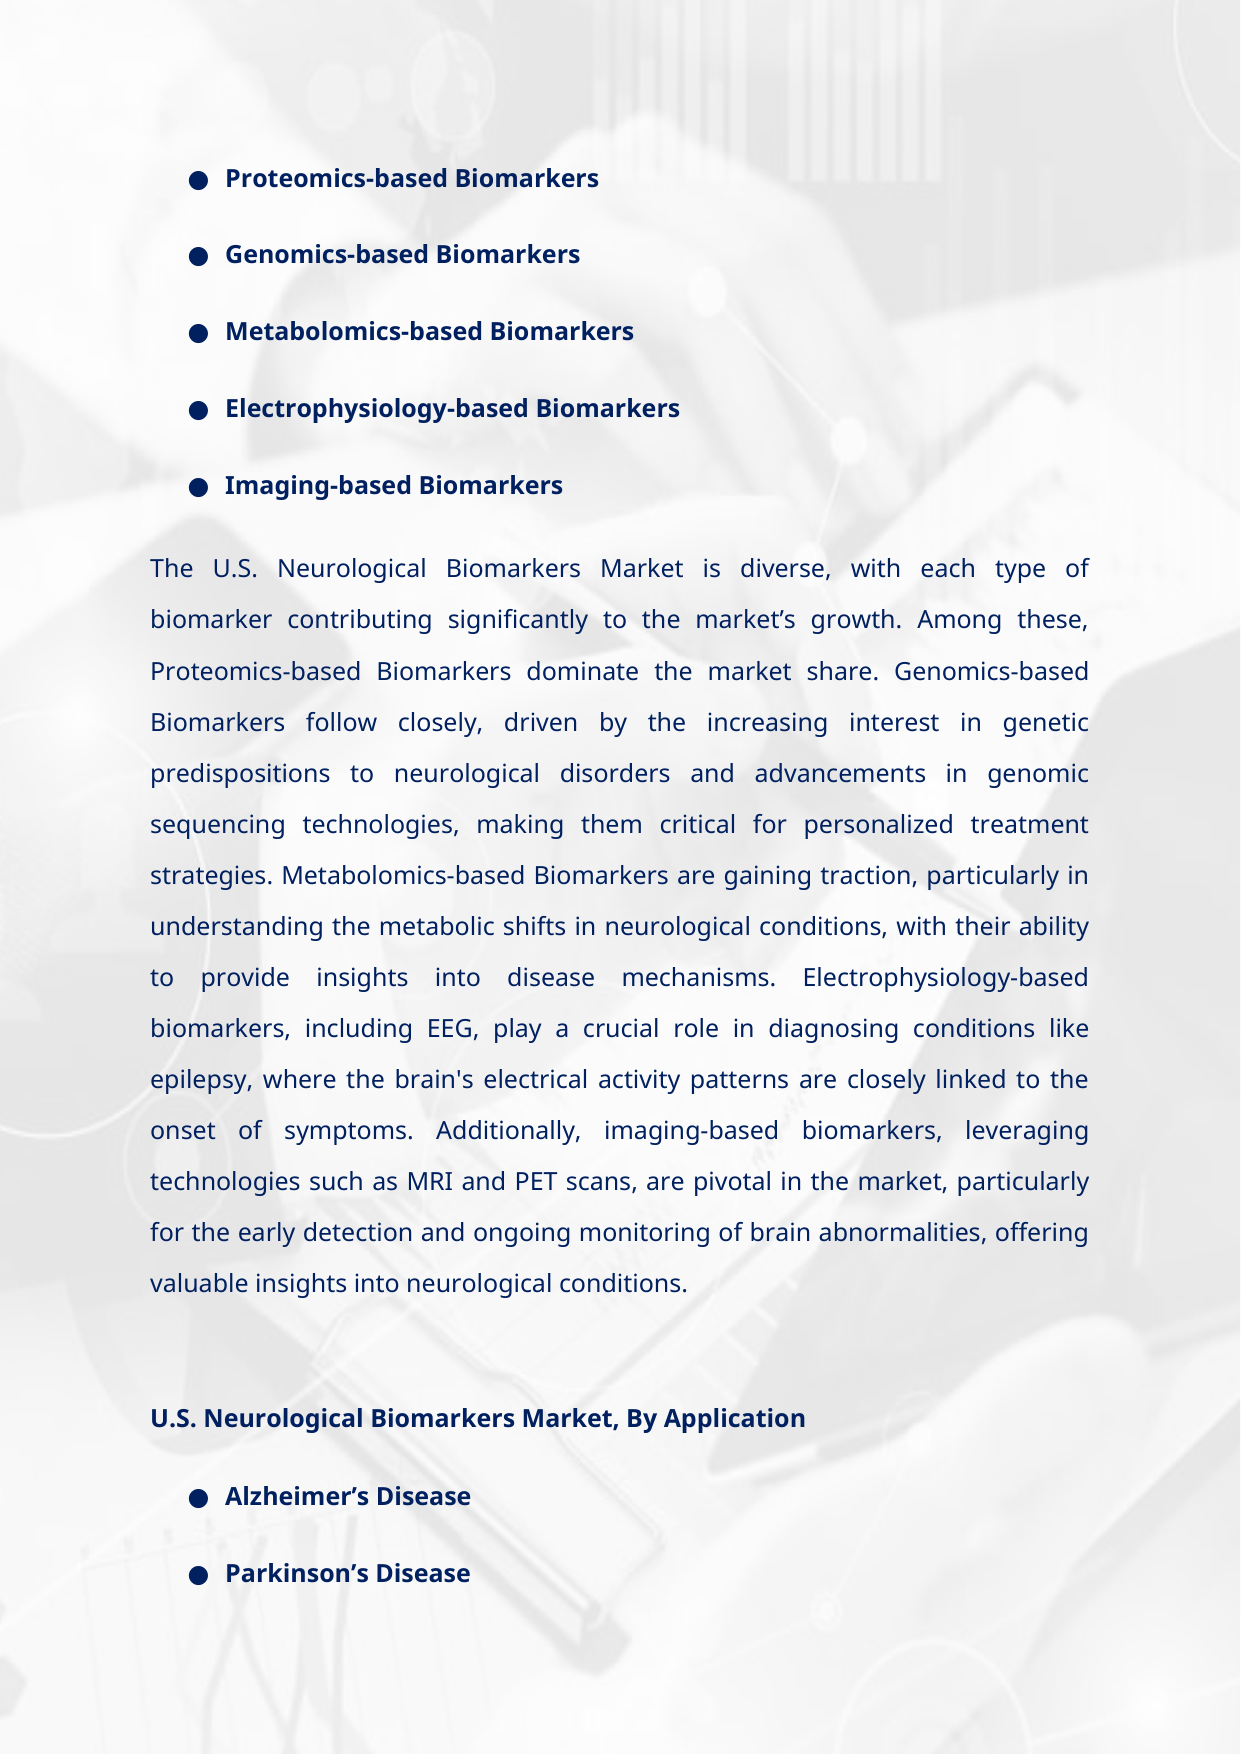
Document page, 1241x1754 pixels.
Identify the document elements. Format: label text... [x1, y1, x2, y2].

list Imaging-based Biomarkers [187, 457, 1090, 509]
list Alzheimer’s Disease [187, 1469, 1090, 1520]
list Parkinson’s Disease [187, 1546, 1090, 1597]
list Metabolomics-based Biomarkers [187, 304, 1090, 355]
list Electrophysiology-based Biomarkers [187, 381, 1090, 432]
list Genomics-based Biomarkers [187, 227, 1090, 278]
list Proteomics-based Biomarkers [187, 150, 1090, 201]
text U.S. Neurological Biomarkers Market, By Application [150, 1401, 1090, 1435]
picture [0, 0, 1241, 1754]
text The U.S. Neurological Biomarkers Market is diverse, with each type of biomarker contributing significantly to the market’s growth. Among these, Proteomics-based Biomarkers dominate the market share. Genomics-based Biomarkers follow closely, driven by the increasing interest in genetic predispositions to neurological disorders and advancements in genomic sequencing technologies, making them critical for personalized treatment strategies. Metabolomics-based Biomarkers are gaining traction, particularly in understanding the metabolic shifts in neurological conditions, with their ability to provide insights into disease mechanisms. Electrophysiology-based biomarkers, including EEG, play a crucial role in diagnosing conditions like epilepsy, where the brain's electrical activity patterns are closely linked to the onset of symptoms. Additionally, imaging-based biomarkers, leveraging technologies such as MRI and PET scans, are pivotal in the market, particularly for the early detection and ongoing monitoring of brain abnormalities, offering valuable insights into neurological conditions. [150, 551, 1090, 1300]
